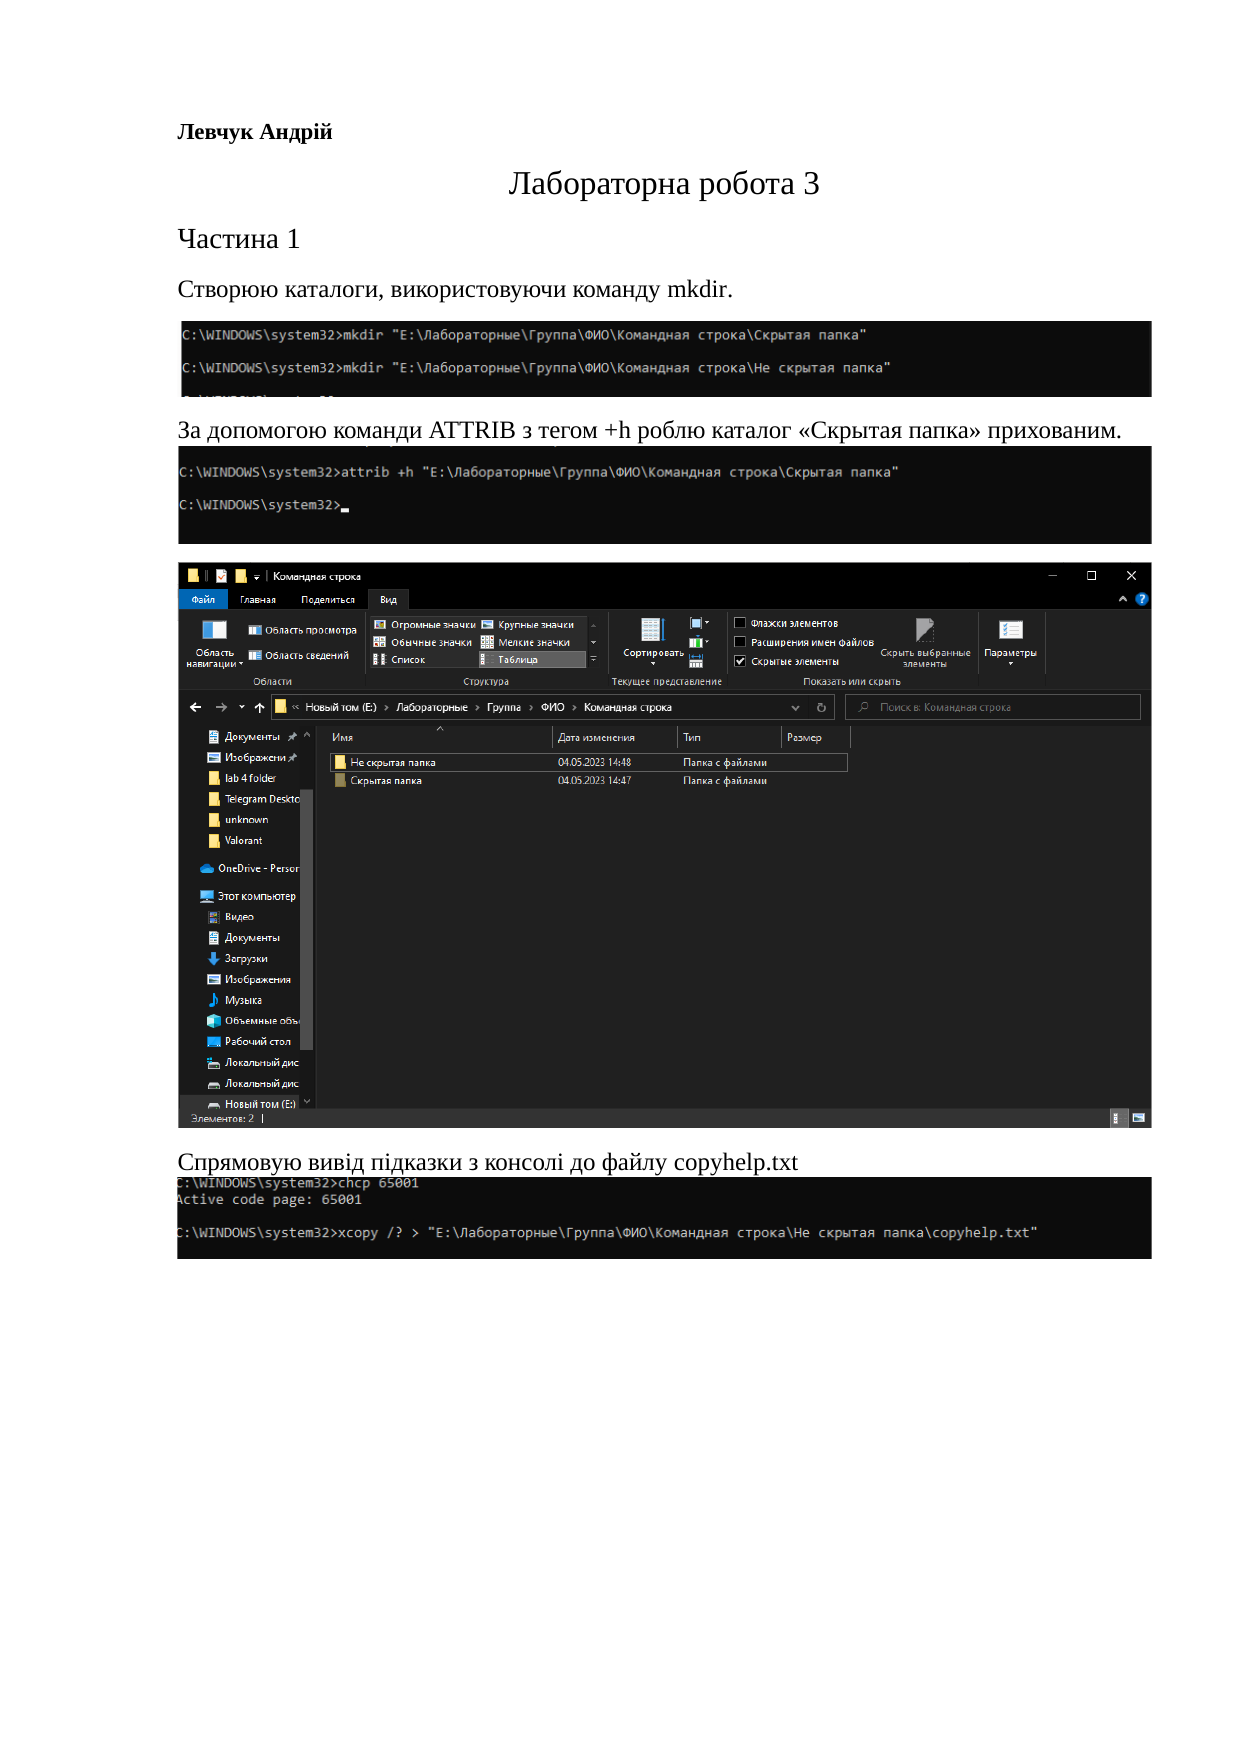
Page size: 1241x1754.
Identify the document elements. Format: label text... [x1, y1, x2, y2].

picture [177, 562, 1152, 1128]
text Лабораторна робота 3 [177, 163, 1152, 202]
picture [177, 321, 1152, 397]
text Левчук Андрій [177, 118, 1152, 144]
text Спрямовую вивід підказки з консолі до файлу copyhelp.txt [177, 1147, 1152, 1177]
picture [177, 446, 1152, 544]
text Частина 1 [177, 221, 1152, 255]
picture [177, 1177, 1152, 1259]
text За допомогою команди ATTRIB з тегом +h роблю каталог «Скрытая папка» прихованим. [177, 415, 1152, 446]
text Створюю каталоги, використовуючи команду mkdir. [177, 274, 1152, 303]
